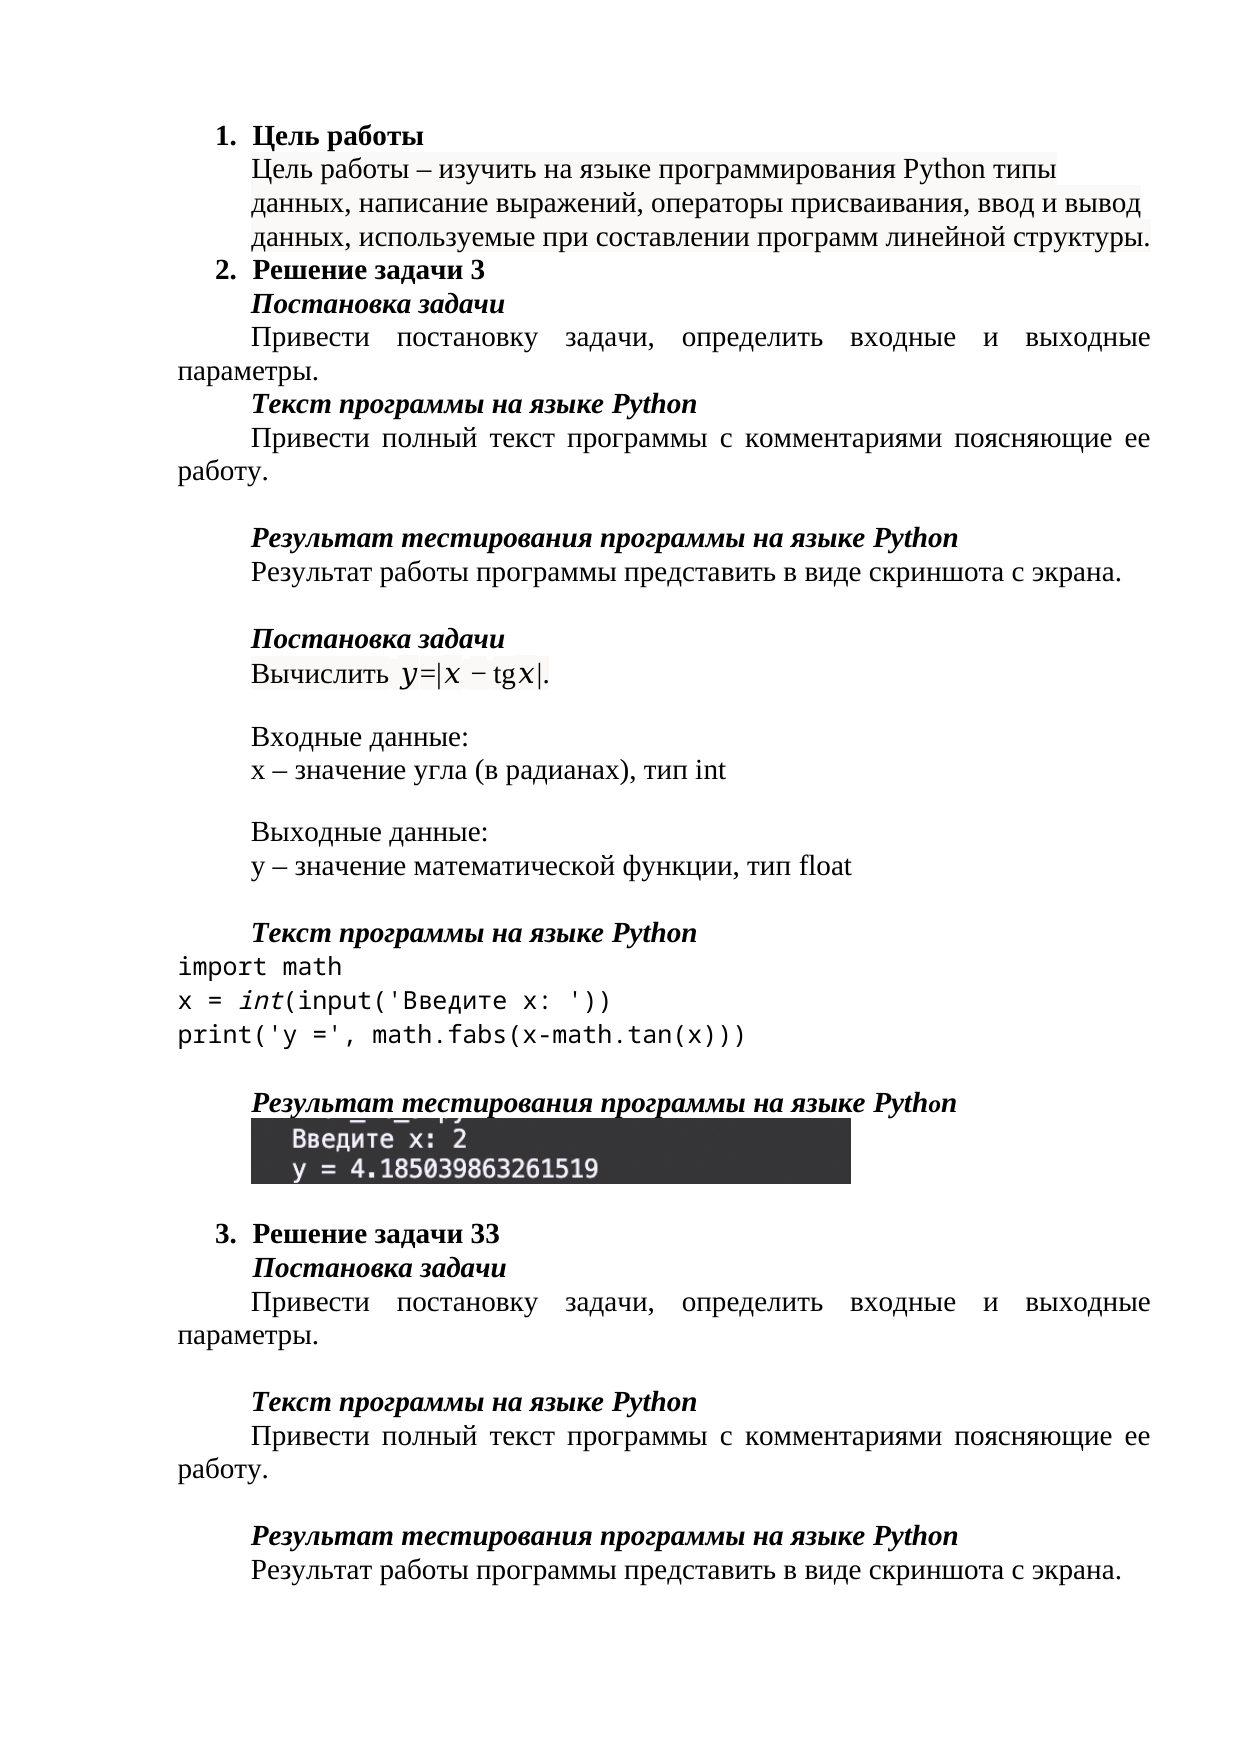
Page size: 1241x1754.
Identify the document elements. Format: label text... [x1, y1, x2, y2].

text x = int(input('Введите х: ')) [177, 983, 1152, 1017]
text Результат тестирования программы на языке Python [177, 1518, 1152, 1552]
text Привести постановку задачи, определить входные и выходные параметры. [177, 1284, 1152, 1351]
text x – значение угла (в радианах), тип int [177, 752, 1152, 786]
text import math [177, 949, 1152, 983]
text Результат работы программы представить в виде скриншота с экрана. [177, 1552, 1152, 1586]
text Входные данные: [177, 719, 1152, 752]
list Цель работы [215, 118, 1152, 152]
text y – значение математической функции, тип float [177, 848, 1152, 882]
picture [251, 1118, 851, 1184]
text Вычислить 𝑦=|𝑥 − tg𝑥|. [462, 655, 516, 690]
text Постановка задачи [177, 621, 1152, 655]
text Текст программы на языке Python [177, 1384, 1152, 1418]
text Текст программы на языке Python [177, 386, 1152, 420]
text Постановка задачи [252, 1250, 1152, 1284]
list Решение задачи 3 [215, 252, 1152, 286]
text Выходные данные: [177, 814, 1152, 848]
text Постановка задачи [177, 286, 1152, 319]
text Вычислить 𝑦=|𝑥 − tg𝑥|. [536, 655, 1152, 690]
text Привести постановку задачи, определить входные и выходные параметры. [177, 319, 1152, 386]
text Результат работы программы представить в виде скриншота с экрана. [177, 554, 1152, 588]
text Вычислить 𝑦=|𝑥 − tg𝑥|. [177, 655, 397, 690]
text Текст программы на языке Python [177, 915, 1152, 949]
text Результат тестирования программы на языке Python [177, 1085, 1152, 1118]
text Привести полный текст программы с комментариями поясняющие ее работу. [177, 420, 1152, 487]
list Решение задачи 33 [215, 1217, 1152, 1250]
text print('y =', math.fabs(x-math.tan(x))) [177, 1017, 1152, 1051]
text Результат тестирования программы на языке Python [177, 521, 1152, 554]
text Привести полный текст программы с комментариями поясняющие ее работу. [177, 1418, 1152, 1485]
